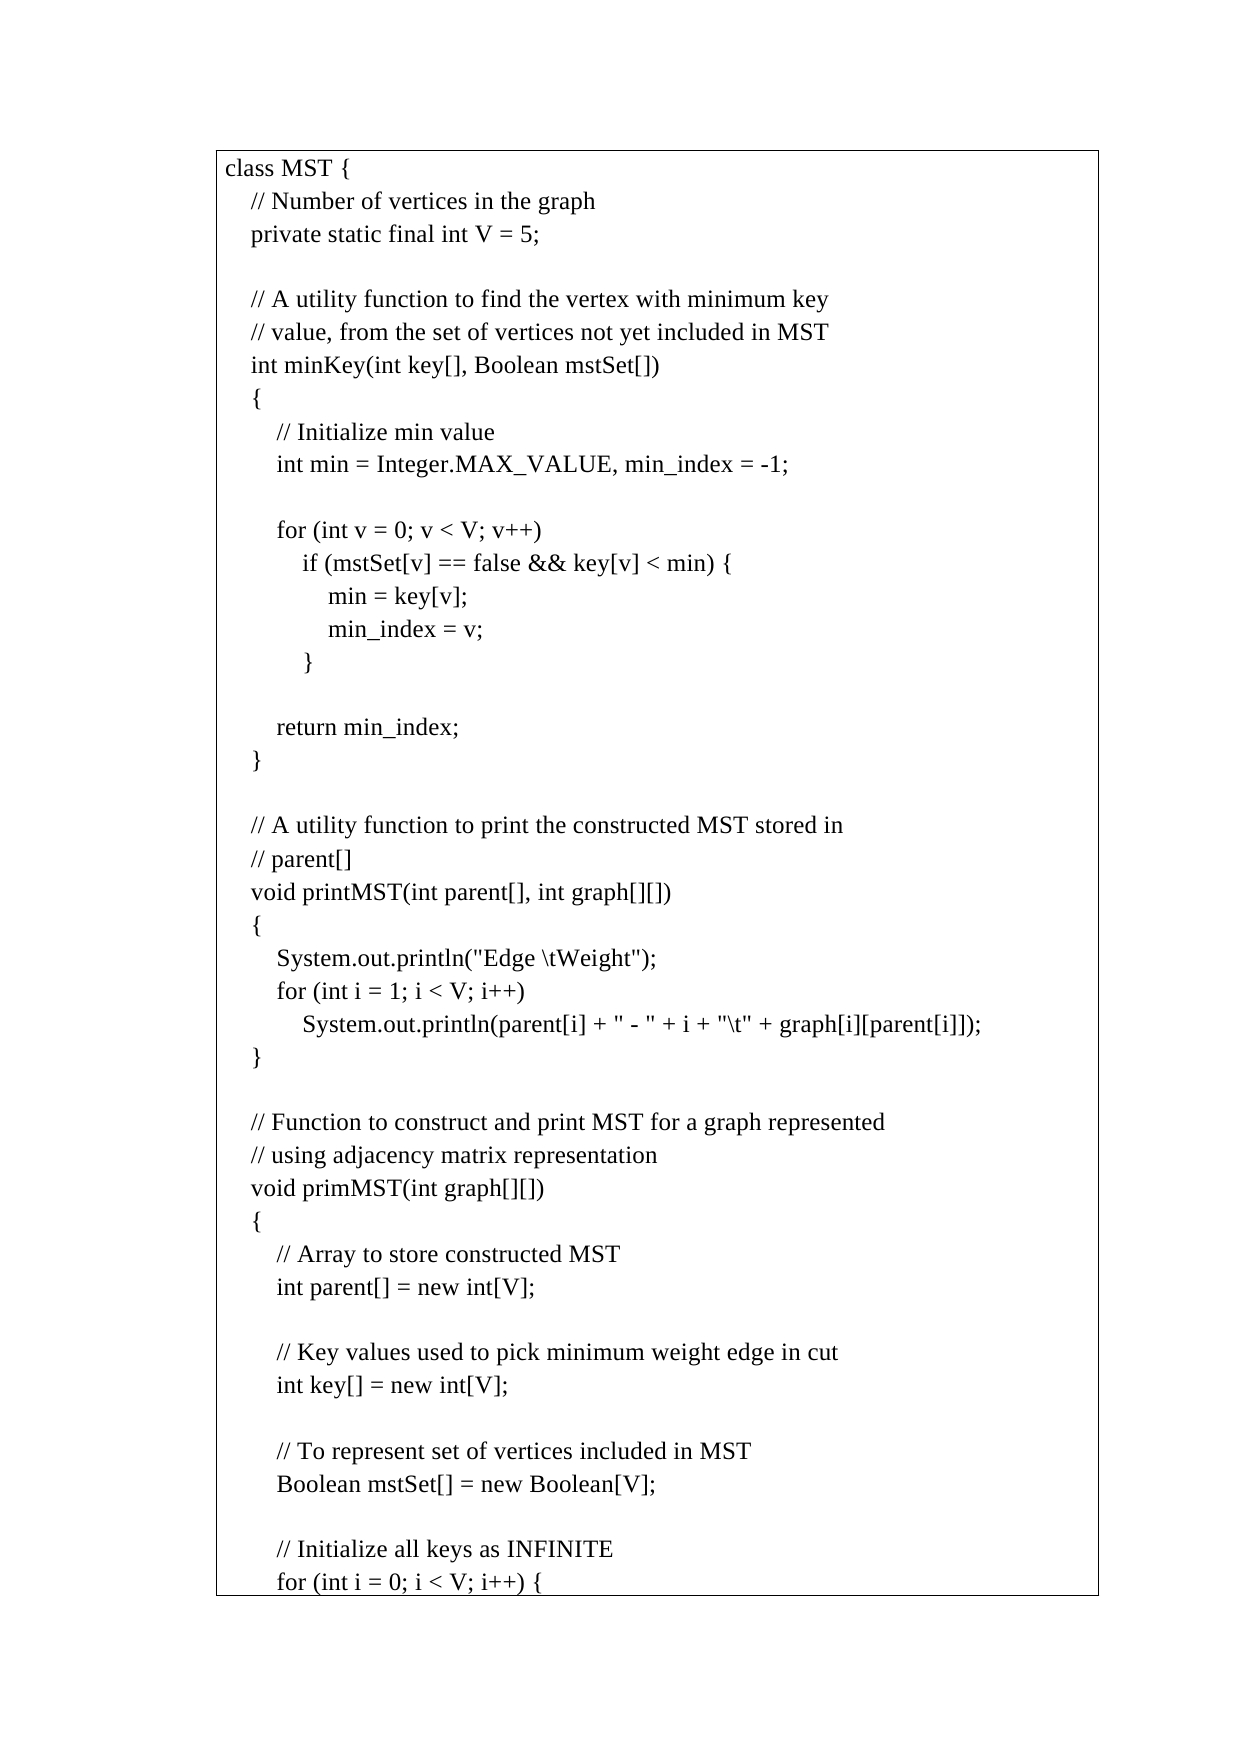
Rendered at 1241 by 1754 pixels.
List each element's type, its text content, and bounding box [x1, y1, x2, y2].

list return min_index; [217, 709, 1098, 741]
list // Function to construct and print MST for a graph represented [217, 1104, 1098, 1136]
list // using adjacency matrix representation [217, 1137, 1098, 1169]
list class MST { [217, 151, 1098, 182]
list System.out.println(parent[i] + " - " + i + "\t" + graph[i][parent[i]]); [217, 1006, 1098, 1037]
list void printMST(int parent[], int graph[][]) [217, 873, 1098, 905]
list // A utility function to print the constructed MST stored in [217, 807, 1098, 839]
list int key[] = new int[V]; [217, 1367, 1098, 1399]
list int min = Integer.MAX_VALUE, min_index = -1; [217, 446, 1098, 478]
list void primMST(int graph[][]) [217, 1170, 1098, 1202]
list private static final int V = 5; [217, 216, 1098, 248]
list if (mstSet[v] == false && key[v] < min) { [217, 545, 1098, 577]
list Boolean mstSet[] = new Boolean[V]; [217, 1466, 1098, 1498]
list System.out.println("Edge \tWeight"); [217, 939, 1098, 971]
list // Array to store constructed MST [217, 1236, 1098, 1268]
list } [217, 742, 1098, 774]
list // Number of vertices in the graph [217, 183, 1098, 215]
list // Initialize min value [217, 413, 1098, 445]
list // Key values used to pick minimum weight edge in cut [217, 1334, 1098, 1366]
list min_index = v; [217, 611, 1098, 643]
list { [217, 380, 1098, 412]
list // To represent set of vertices included in MST [217, 1433, 1098, 1464]
list { [217, 1203, 1098, 1235]
list { [217, 907, 1098, 938]
list // A utility function to find the vertex with minimum key [217, 281, 1098, 313]
list for (int v = 0; v < V; v++) [217, 512, 1098, 544]
list // parent[] [217, 841, 1098, 872]
list } [217, 1039, 1098, 1071]
list // Initialize all keys as INFINITE [217, 1531, 1098, 1563]
list // value, from the set of vertices not yet included in MST [217, 314, 1098, 346]
list } [217, 644, 1098, 676]
list for (int i = 1; i < V; i++) [217, 973, 1098, 1004]
list min = key[v]; [217, 578, 1098, 610]
list int minKey(int key[], Boolean mstSet[]) [217, 347, 1098, 379]
list int parent[] = new int[V]; [217, 1269, 1098, 1301]
list for (int i = 0; i < V; i++) { [217, 1564, 1098, 1595]
